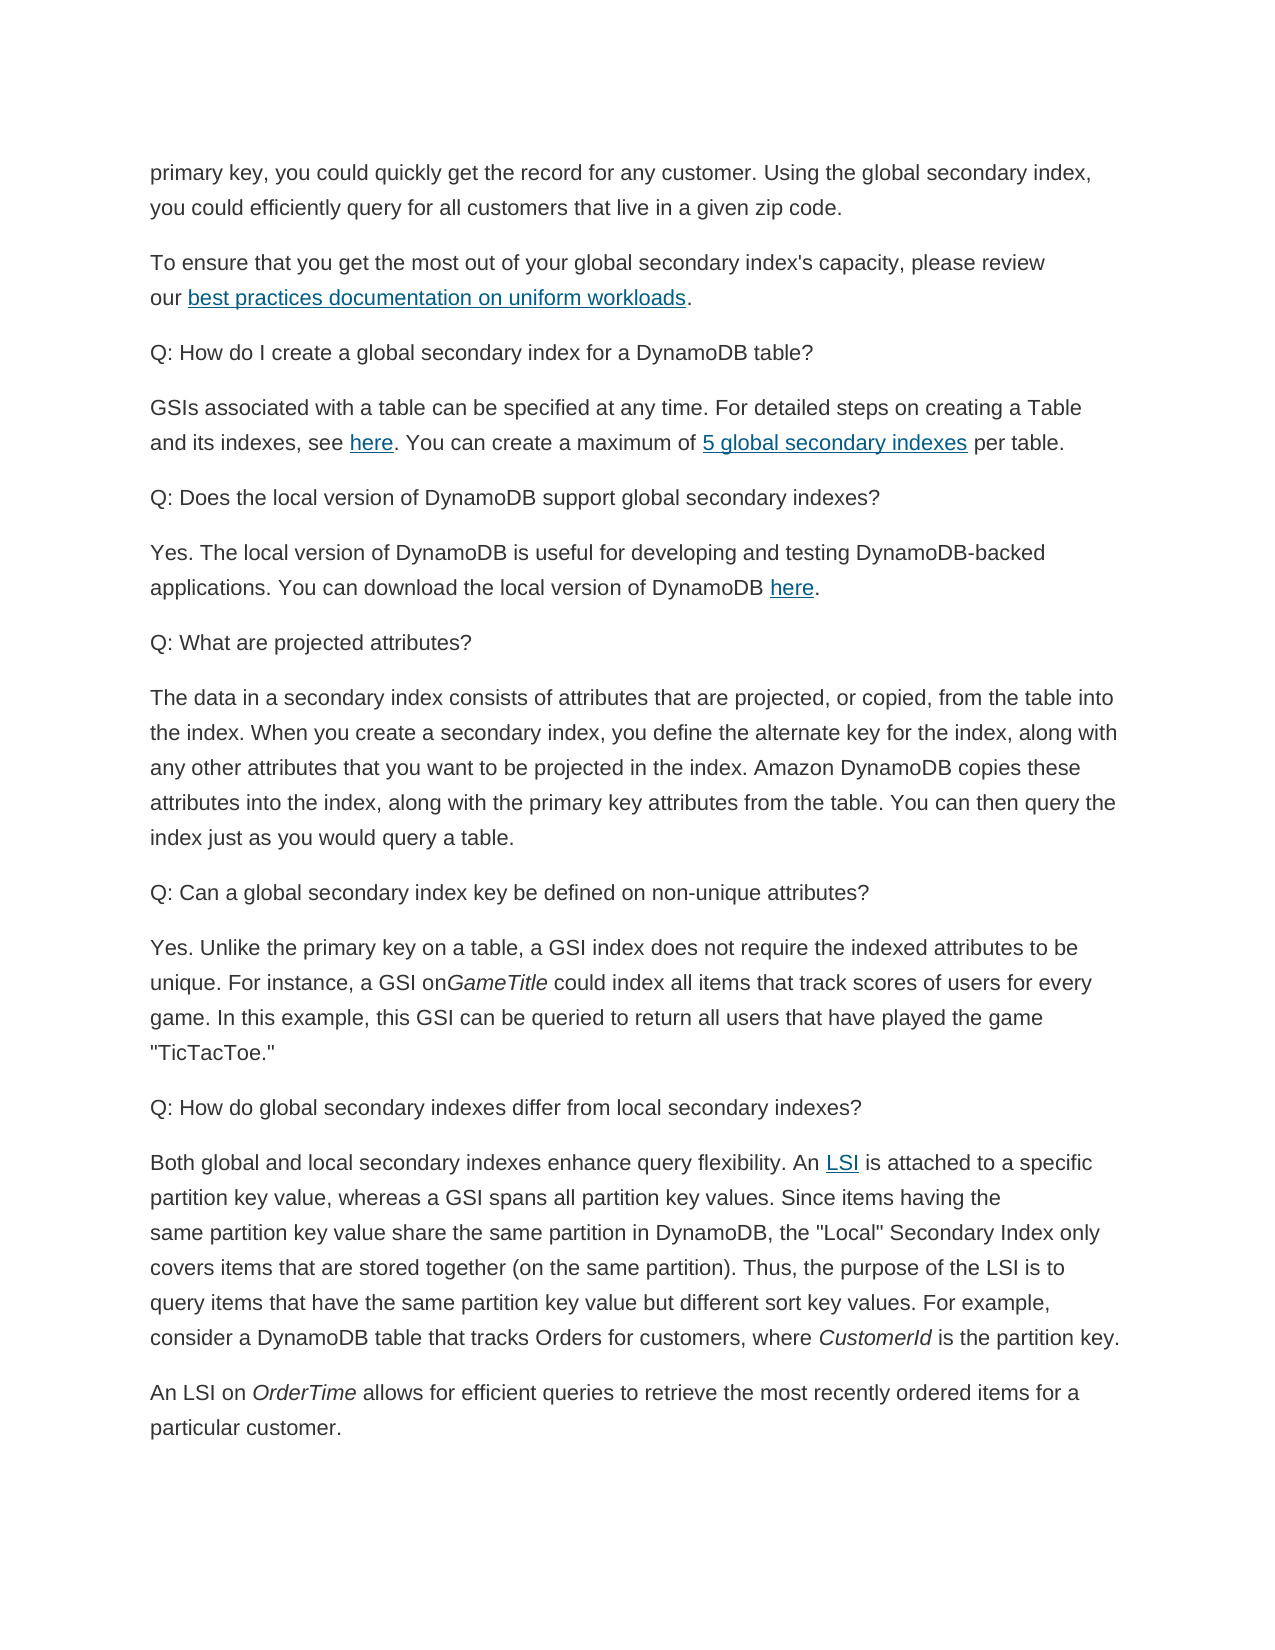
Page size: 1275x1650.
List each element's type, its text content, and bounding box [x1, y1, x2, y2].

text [150, 150, 1125, 220]
text The data in a secondary index consists of attributes that are projected, or copied, from the table into the index. When you create a secondary index, you define the alternate key for the index, along with any other attributes that you want to be projected in the index. Amazon DynamoDB copies these attributes into the index, along with the primary key attributes from the table. You can then query the index just as you would query a table. [150, 675, 1125, 850]
text Yes. Unlike the primary key on a table, a GSI index does not require the indexed attributes to be unique. For instance, a GSI onGameTitle could index all items that track scores of users for every game. In this example, this GSI can be queried to return all users that have played the game "TicTacToe." [150, 925, 1125, 1065]
text Q: Does the local version of DynamoDB support global secondary indexes? [150, 475, 1125, 510]
text Q: How do I create a global secondary index for a DynamoDB table? [150, 330, 1125, 365]
text Q: How do global secondary indexes differ from local secondary indexes? [150, 1085, 1125, 1120]
text Yes. The local version of DynamoDB is useful for developing and testing DynamoDB-backed applications. You can download the local version of DynamoDB here. [150, 530, 1125, 600]
text GSIs associated with a table can be specified at any time. For detailed steps on creating a Table and its indexes, see here. You can create a maximum of 5 global secondary indexes per table. [150, 385, 1125, 455]
text Both global and local secondary indexes enhance query flexibility. An LSI is attached to a specific partition key value, whereas a GSI spans all partition key values. Since items having the same partition key value share the same partition in DynamoDB, the "Local" Secondary Index only covers items that are stored together (on the same partition). Thus, the purpose of the LSI is to query items that have the same partition key value but different sort key values. For example, consider a DynamoDB table that tracks Orders for customers, where CustomerId is the partition key. [150, 1140, 1125, 1350]
text Q: What are projected attributes? [150, 620, 1125, 655]
text Q: Can a global secondary index key be defined on non-unique attributes? [150, 870, 1125, 905]
text To ensure that you get the most out of your global secondary index's capacity, please review our best practices documentation on uniform workloads. [150, 240, 1125, 310]
text An LSI on OrderTime allows for efficient queries to retrieve the most recently ordered items for a particular customer. [150, 1370, 1125, 1440]
